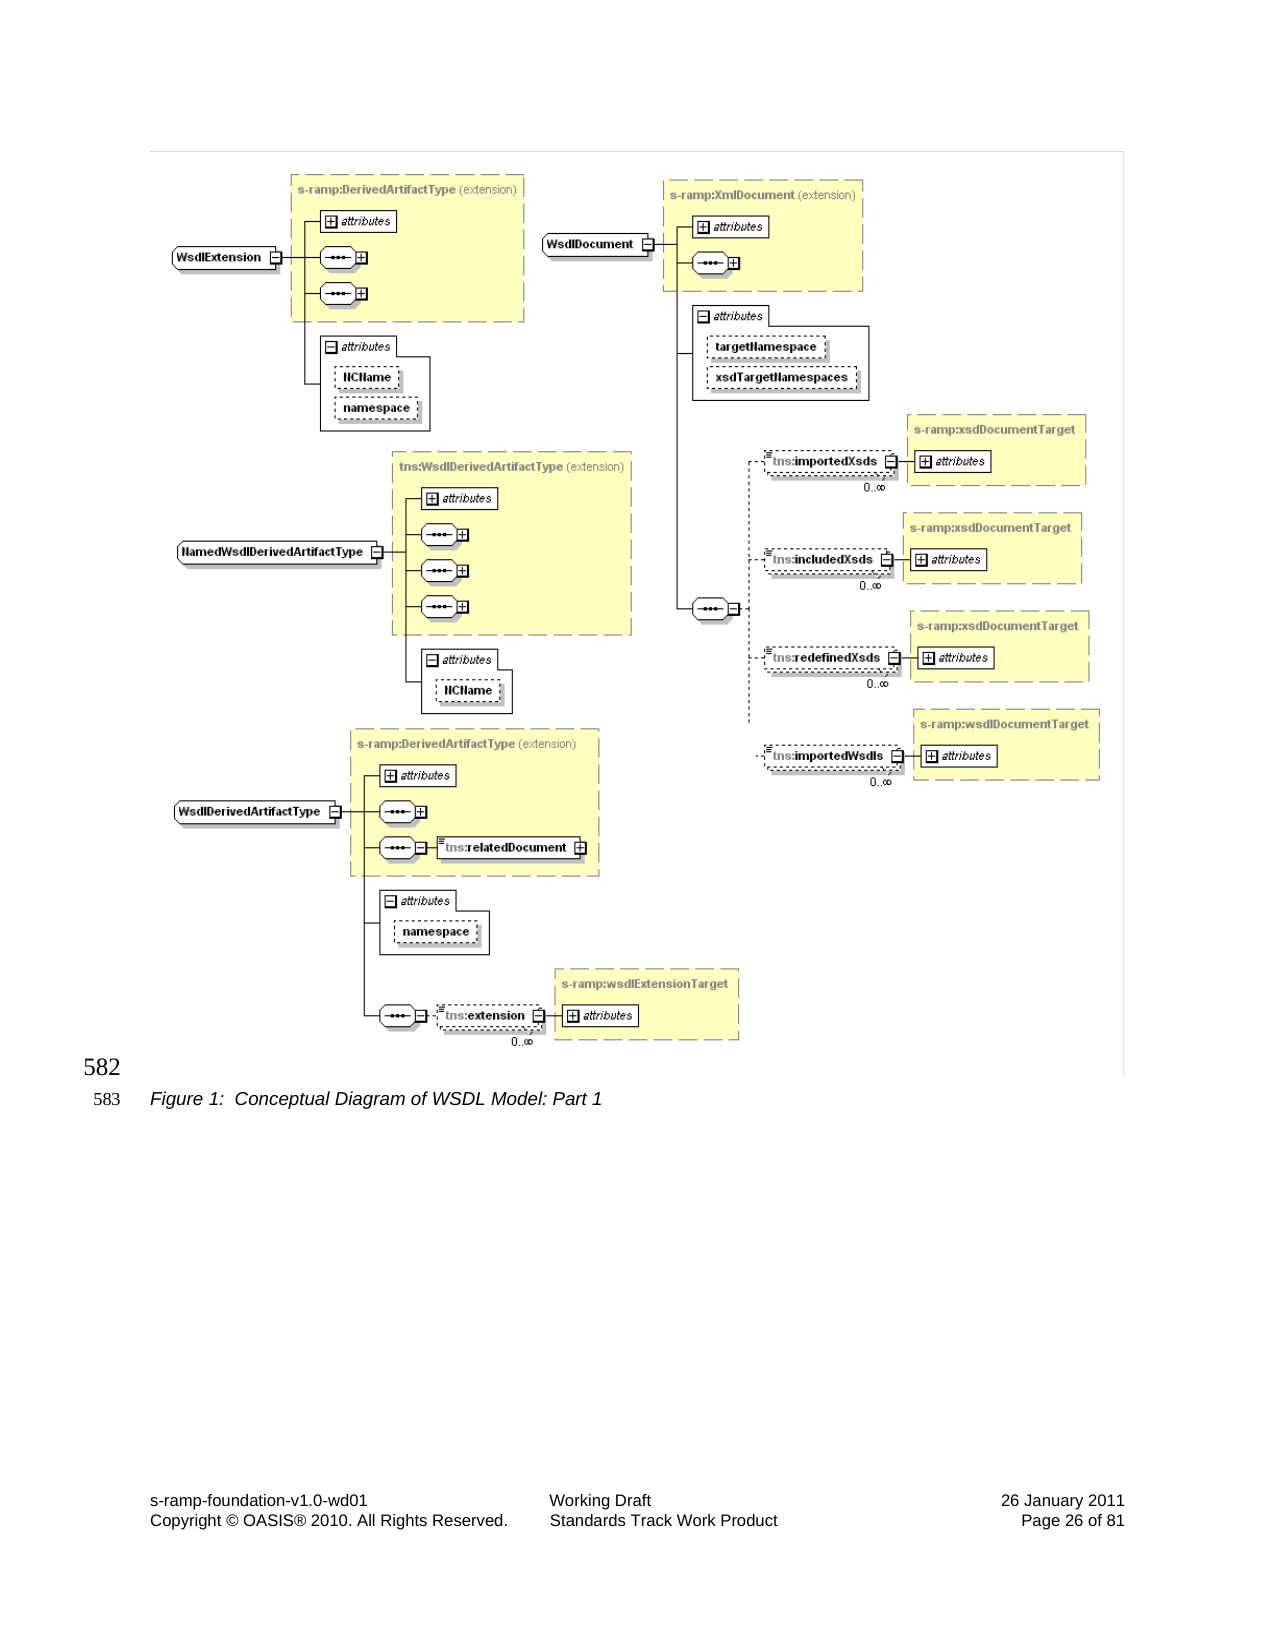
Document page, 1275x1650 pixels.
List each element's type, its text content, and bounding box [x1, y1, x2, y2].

picture [150, 150, 1125, 1076]
text Figure : Conceptual Diagram of WSDL Model: Part 1 [150, 1087, 1125, 1109]
